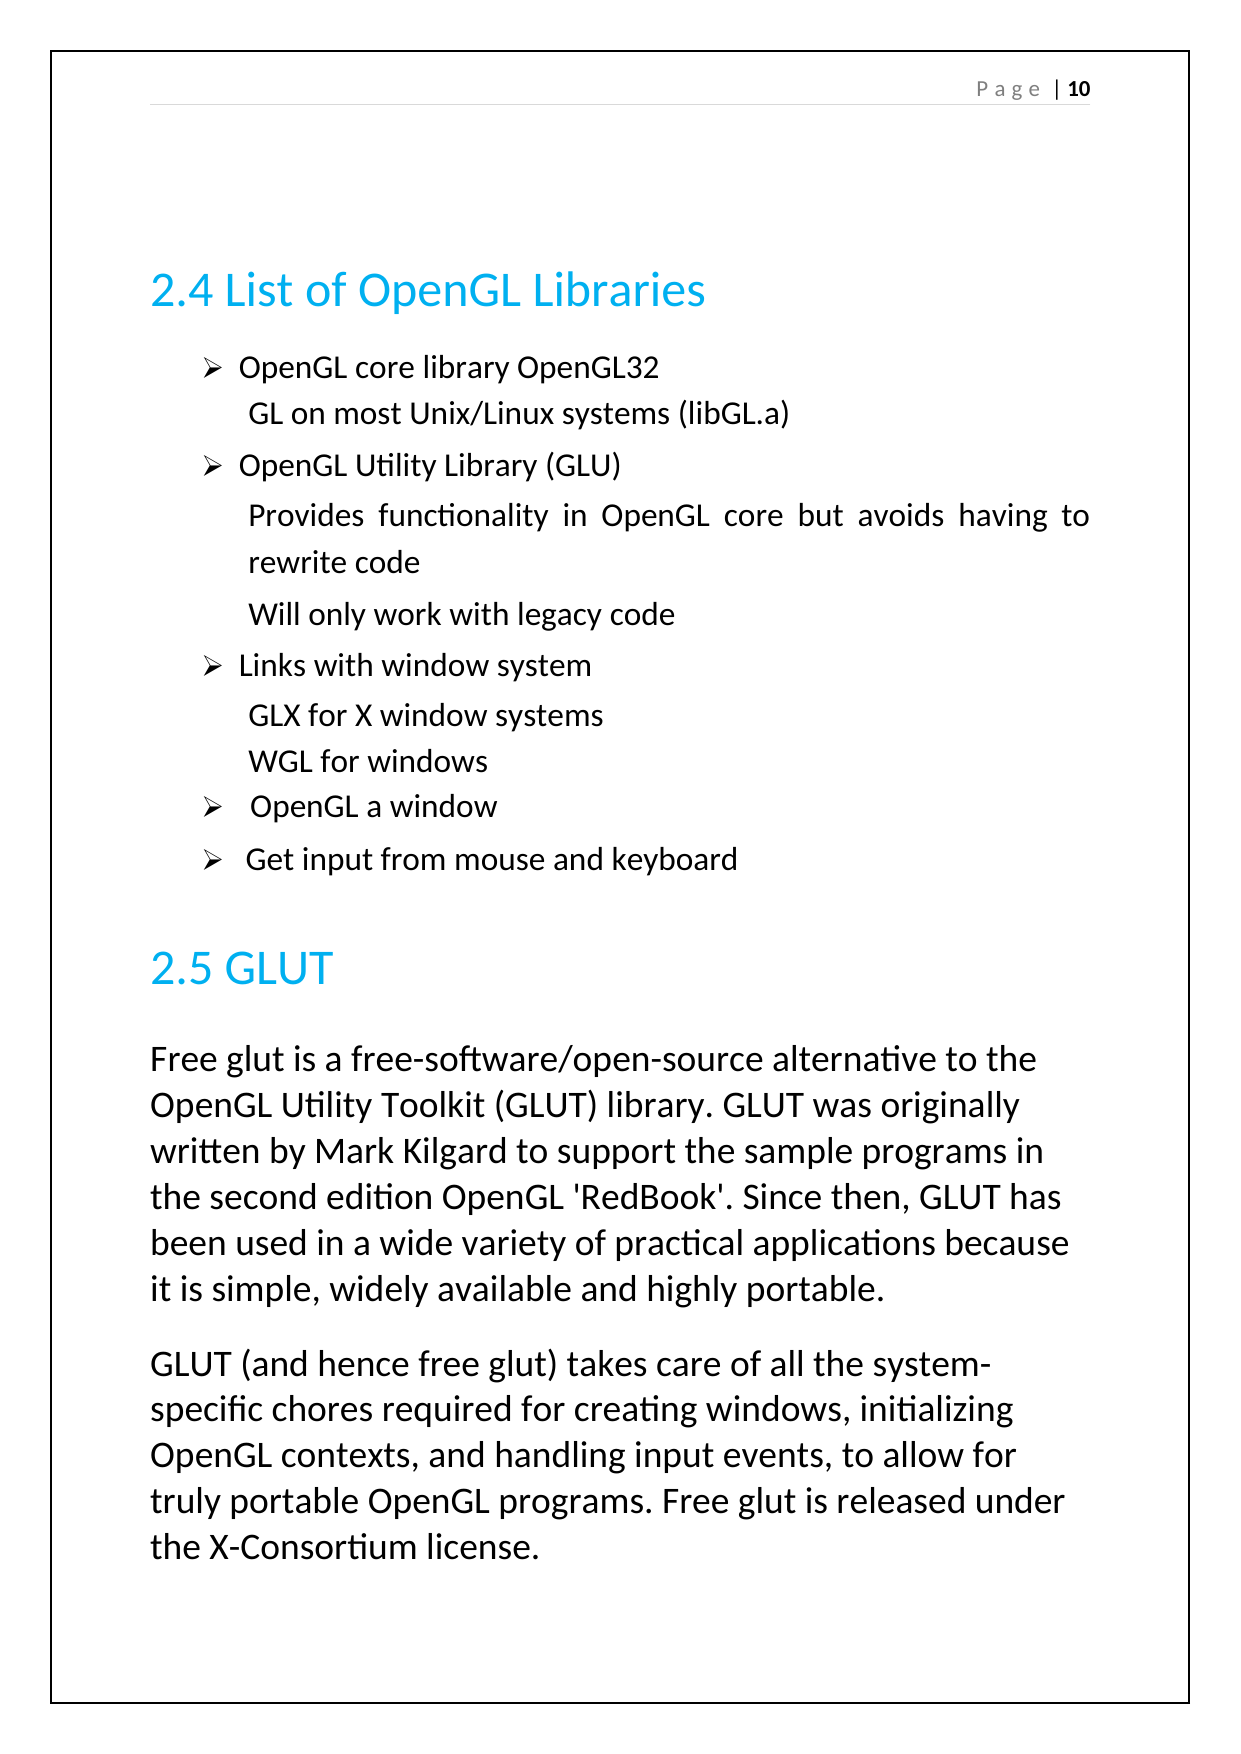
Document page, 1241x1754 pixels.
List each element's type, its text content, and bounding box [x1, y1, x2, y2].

text 2.4 List of OpenGL Libraries [150, 263, 1090, 317]
text GLX for X window systems [248, 694, 1090, 735]
text WGL for windows [248, 740, 1090, 781]
text GLUT (and hence free glut) takes care of all the system-specific chores required for creating windows, initializing OpenGL contexts, and handling input events, to allow for truly portable OpenGL programs. Free glut is released under the X-Consortium license. [150, 1339, 1090, 1569]
list OpenGL a window [201, 786, 1090, 826]
text Free glut is a free-software/open-source alternative to the OpenGL Utility Toolkit (GLUT) library. GLUT was originally written by Mark Kilgard to support the sample programs in the second edition OpenGL 'RedBook'. Since then, GLUT has been used in a wide variety of practical applications because it is simple, widely available and highly portable. [150, 1035, 1090, 1310]
list Links with window system [201, 644, 1090, 685]
list OpenGL core library OpenGL32 [201, 346, 1090, 387]
list OpenGL Utility Library (GLU) [201, 444, 1090, 485]
list Get input from mouse and keyboard [201, 838, 1090, 878]
text Provides functionality in OpenGL core but avoids having to rewrite code [248, 494, 1090, 581]
text GL on most Unix/Linux systems (libGL.a) [248, 392, 1090, 433]
text Will only work with legacy code [248, 592, 1090, 633]
text 2.5 GLUT [150, 936, 1090, 997]
